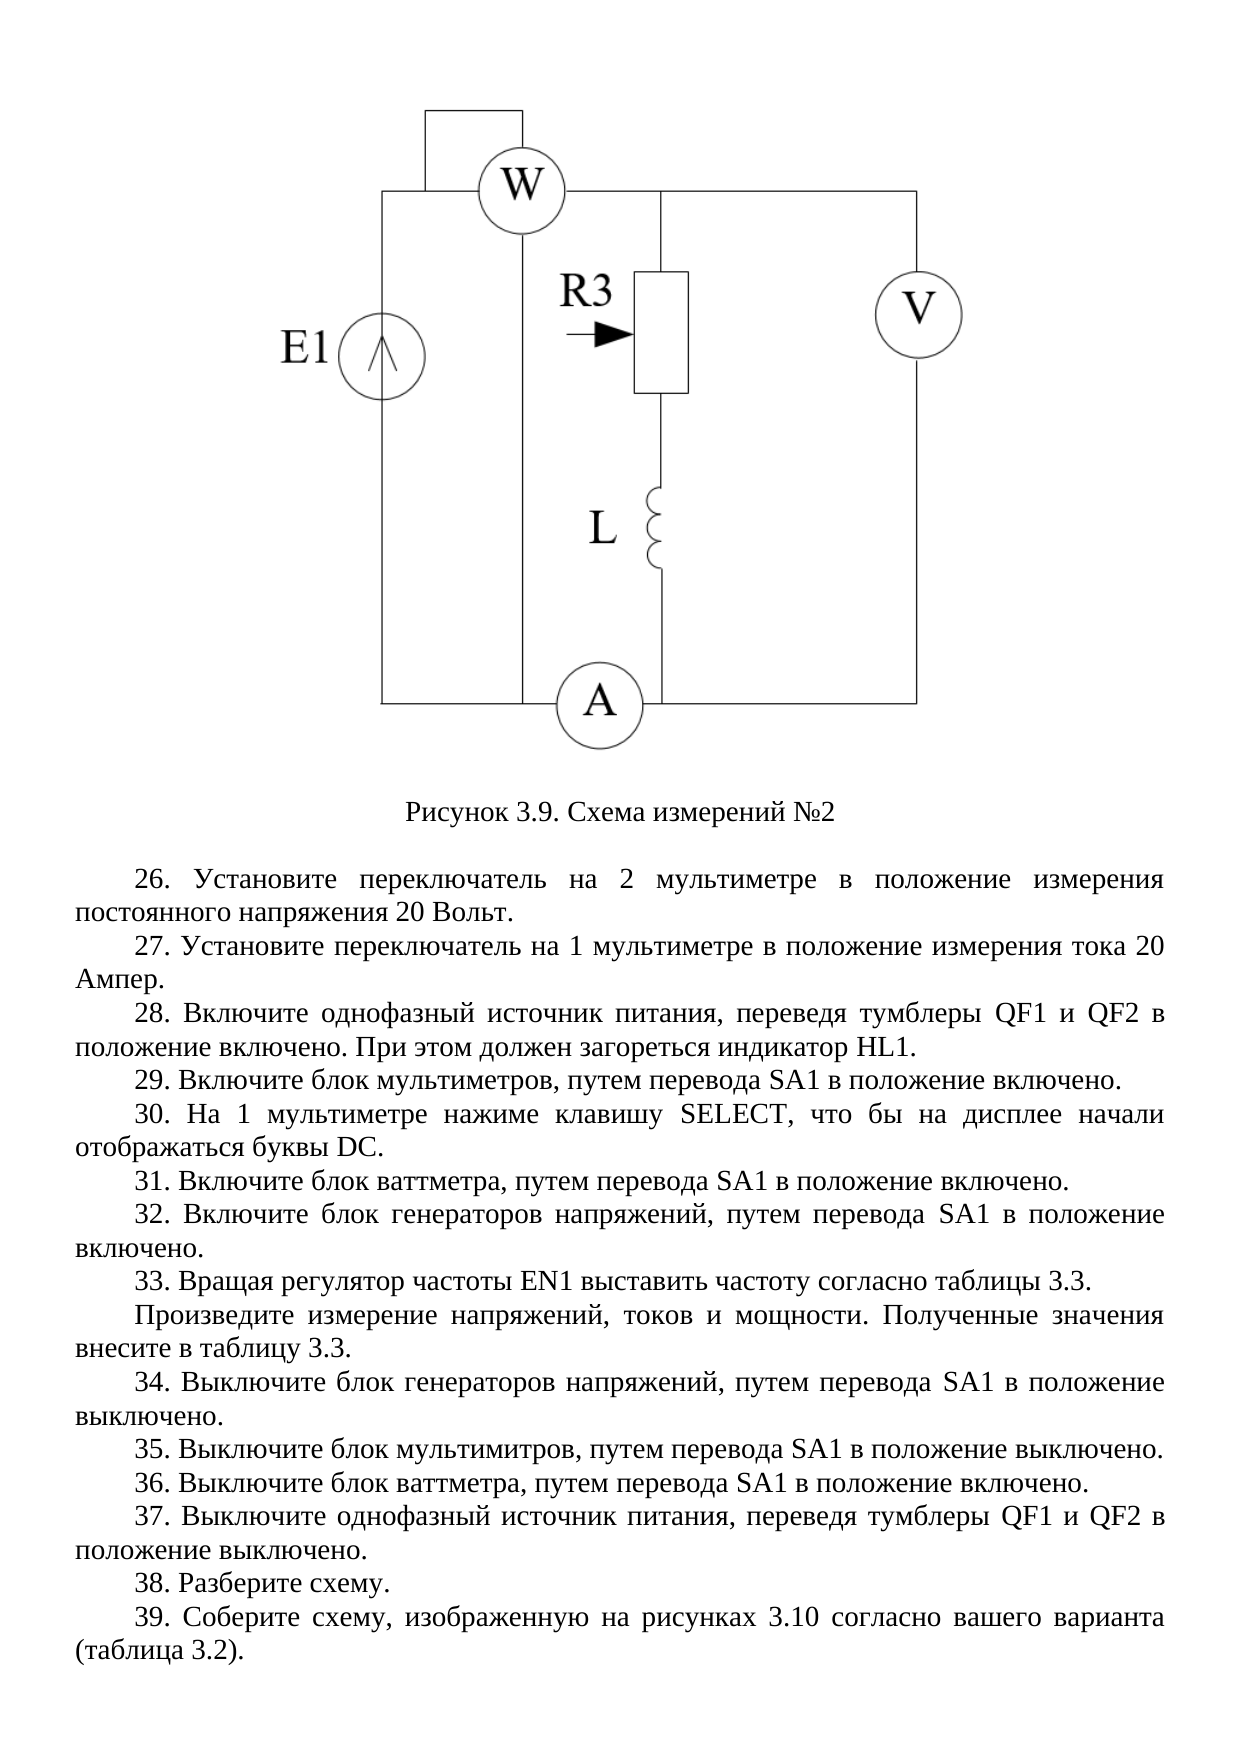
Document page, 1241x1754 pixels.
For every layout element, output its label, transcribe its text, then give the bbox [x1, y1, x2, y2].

text 26. Установите переключатель на 2 мультиметре в положение измерения постоянного напряжения 20 Вольт. [75, 861, 1165, 928]
text 29. Включите блок мультиметров, путем перевода SA1 в положение включено. [75, 1062, 1165, 1096]
text 33. Вращая регулятор частоты EN1 выставить частоту согласно таблицы 3.3. [75, 1263, 1165, 1297]
text 35. Выключите блок мультимитров, путем перевода SA1 в положение выключено. [75, 1431, 1165, 1465]
text 34. Выключите блок генераторов напряжений, путем перевода SA1 в положение выключено. [75, 1364, 1165, 1431]
text 36. Выключите блок ваттметра, путем перевода SA1 в положение включено. [75, 1465, 1165, 1498]
text 32. Включите блок генераторов напряжений, путем перевода SA1 в положение включено. [75, 1196, 1165, 1263]
picture [265, 75, 975, 761]
text 28. Включите однофазный источник питания, переведя тумблеры QF1 и QF2 в положение включено. При этом должен загореться индикатор HL1. [75, 995, 1165, 1062]
text 30. На 1 мультиметре нажиме клавишу SELECT, что бы на дисплее начали отображаться буквы DC. [75, 1096, 1165, 1163]
text Произведите измерение напряжений, токов и мощности. Полученные значения внесите в таблицу 3.3. [75, 1297, 1165, 1364]
text Рисунок 3.9. Схема измерений №2 [75, 794, 1165, 827]
text 38. Разберите схему. [75, 1565, 1165, 1599]
text 31. Включите блок ваттметра, путем перевода SA1 в положение включено. [75, 1163, 1165, 1196]
text 37. Выключите однофазный источник питания, переведя тумблеры QF1 и QF2 в положение выключено. [75, 1498, 1165, 1565]
text 27. Установите переключатель на 1 мультиметре в положение измерения тока 20 Ампер. [75, 928, 1165, 995]
text 39. Соберите схему, изображенную на рисунках 3.10 согласно вашего варианта (таблица 3.2). [75, 1599, 1165, 1666]
